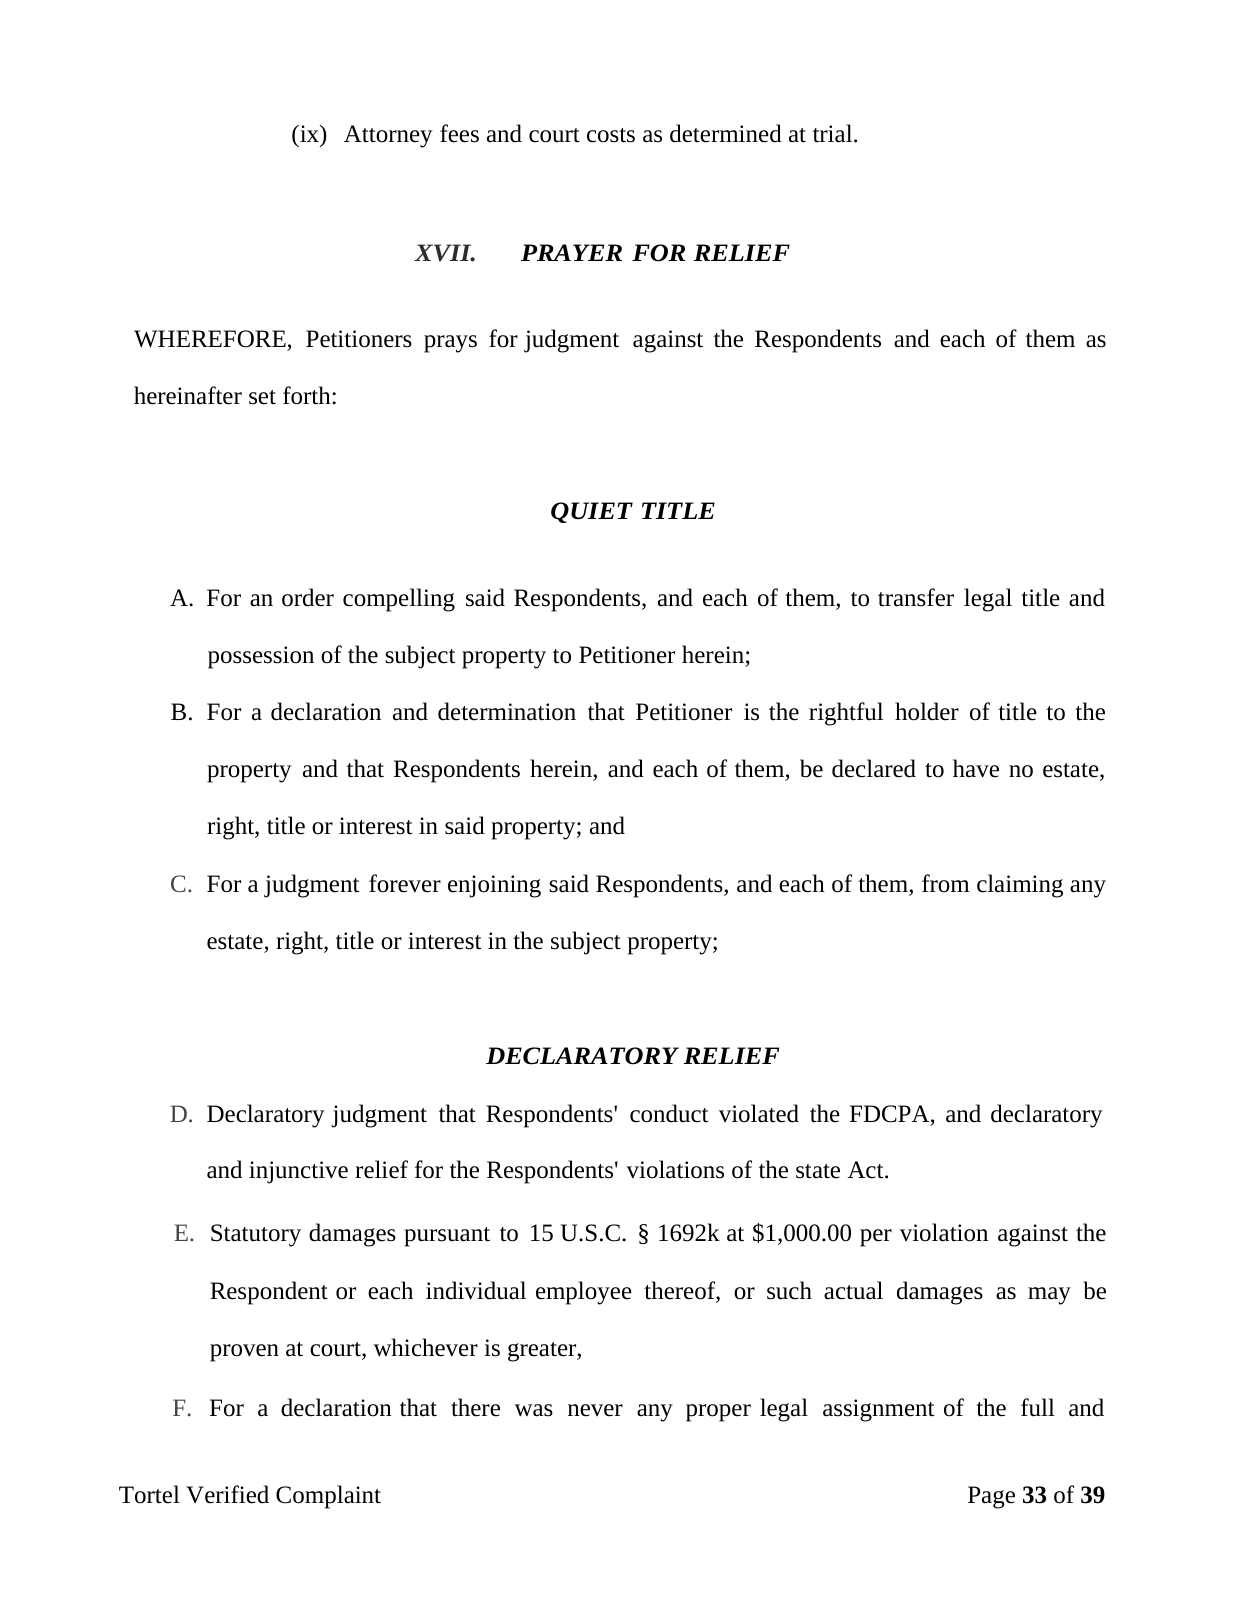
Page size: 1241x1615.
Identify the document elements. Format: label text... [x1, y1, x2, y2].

list Attorney fees and court costs as determined at trial. [291, 119, 1103, 147]
list For a judgment forever enjoining said Respondents, and each of them, from claiming any estate, right, title or interest in the subject property; [170, 869, 1106, 955]
list DECLARATORY RELIEF [149, 1041, 1119, 1070]
list Declaratory judgment that Respondents' conduct violated the FDCPA, and declaratory and injunctive relief for the Respondents' violations of the state Act. [169, 1099, 1103, 1184]
list Statutory damages pursuant to 15 U.S.C. § 1692k at $1,000.00 per violation against the Respondent or each individual employee thereof, or such actual damages as may be proven at court, whichever is greater, [173, 1218, 1107, 1362]
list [172, 1393, 1106, 1422]
text PRAYER FOR RELIEF [119, 238, 1119, 267]
text WHEREFORE, Petitioners prays for judgment against the Respondents and each of them as hereinafter set forth: [133, 324, 1107, 410]
list QUIET TITLE [149, 496, 1119, 524]
text A. For an order compelling said Respondents, and each of them, to transfer legal title and possession of the subject property to Petitioner herein; [170, 583, 1106, 669]
text B. For a declaration and determination that Petitioner is the rightful holder of title to the property and that Respondents herein, and each of them, be declared to have no estate, right, title or interest in said property; and [170, 697, 1106, 840]
